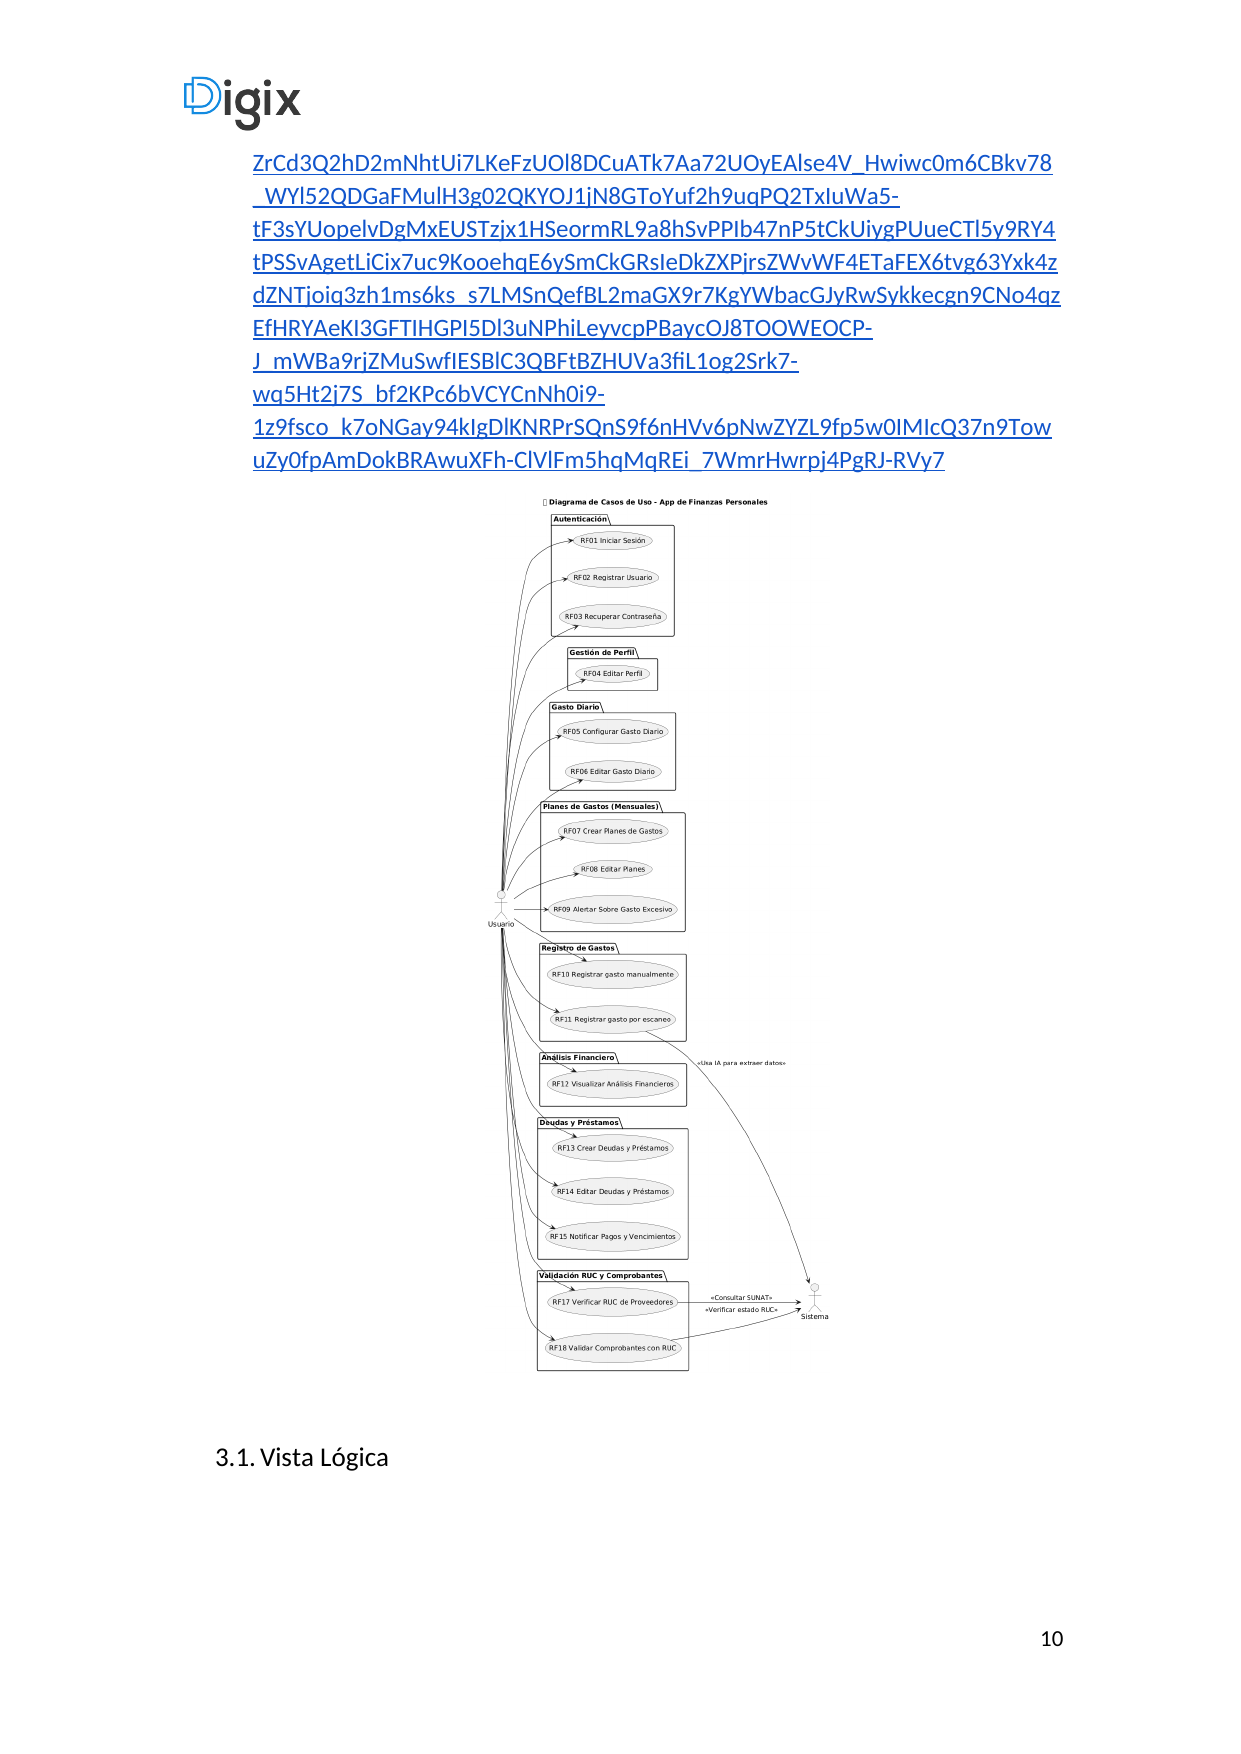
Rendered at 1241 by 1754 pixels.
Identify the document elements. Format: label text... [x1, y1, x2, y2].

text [252, 148, 1063, 474]
picture [177, 73, 306, 132]
list Vista Lógica [215, 1441, 1063, 1474]
picture [485, 493, 830, 1373]
